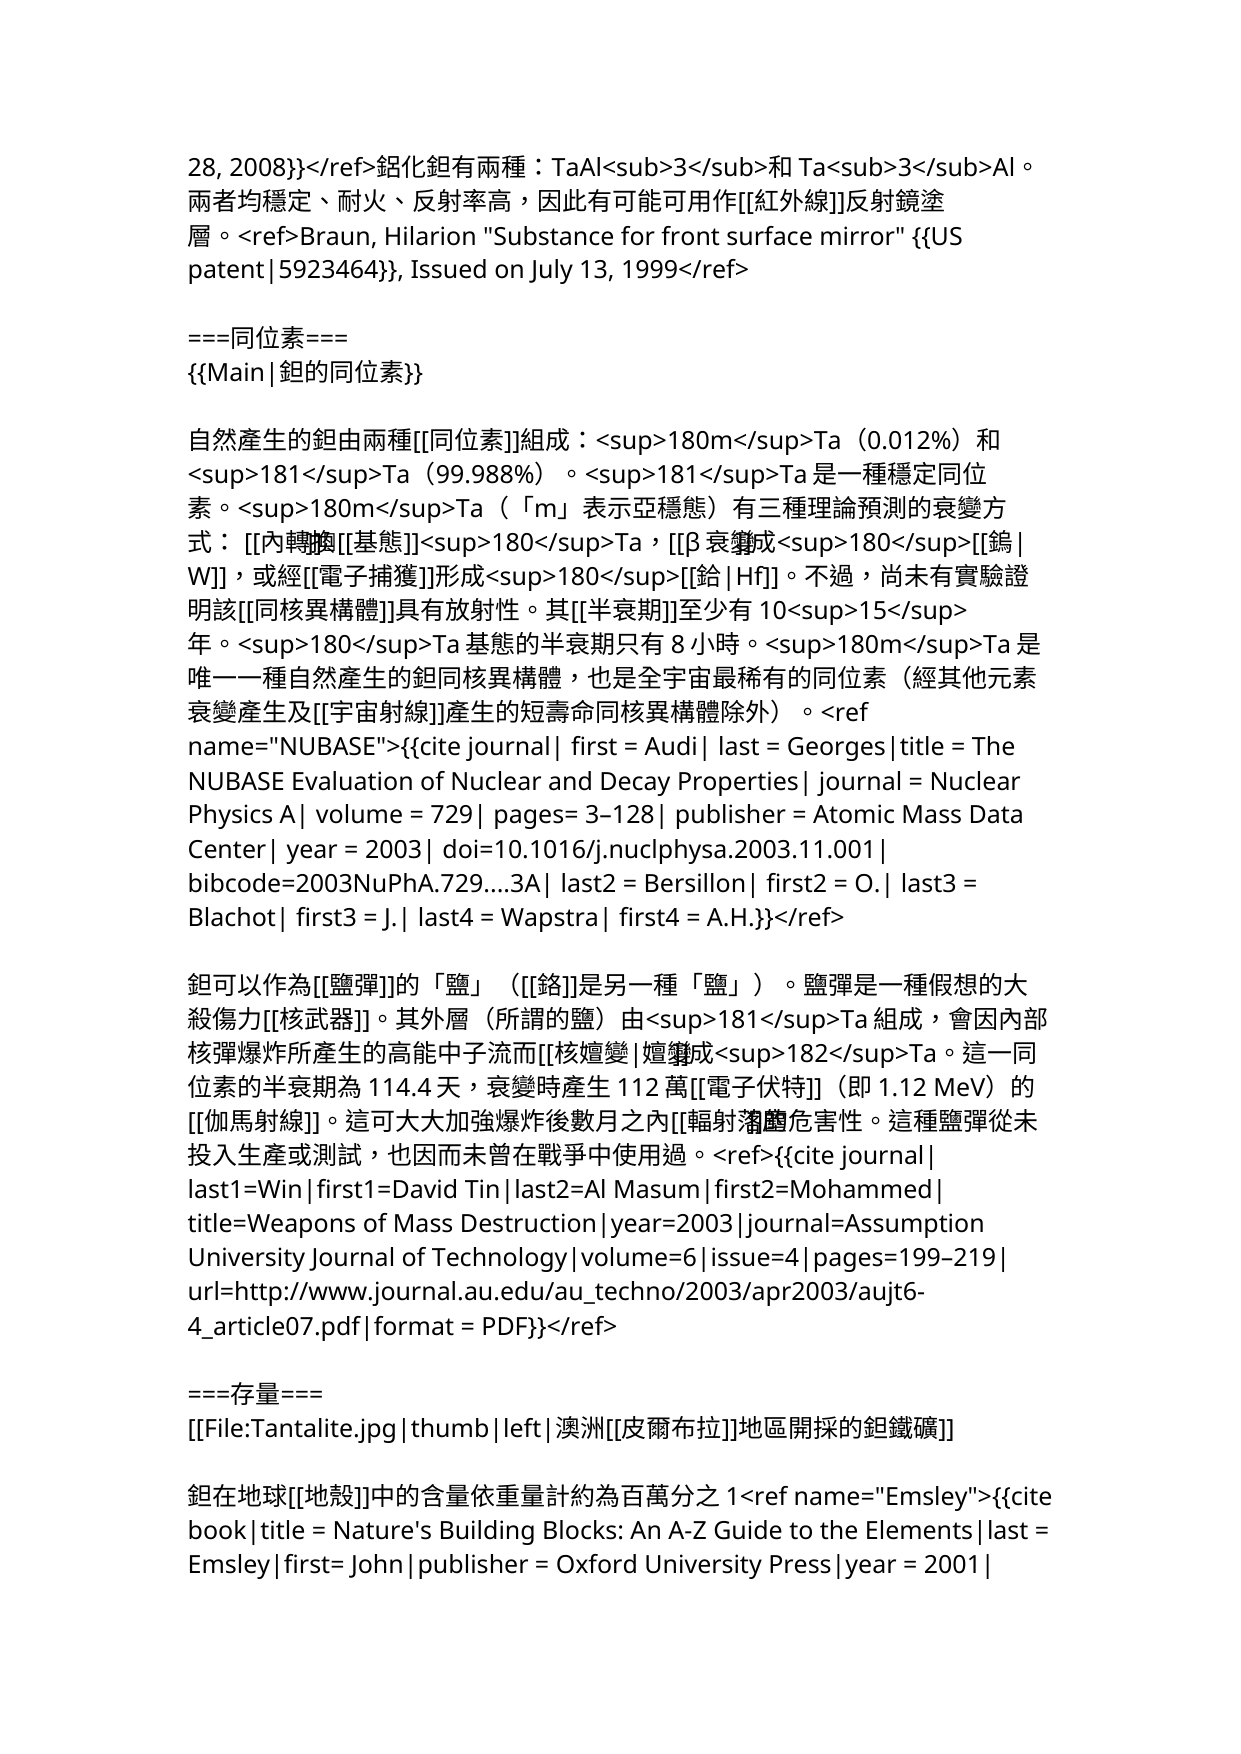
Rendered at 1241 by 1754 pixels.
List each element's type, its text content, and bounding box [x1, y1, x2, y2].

text ===存量=== [187, 1376, 1053, 1410]
text 自然產生的鉭由兩種[[同位素]]組成：<sup>180m</sup>Ta（0.012%）和<sup>181</sup>Ta（99.988%）。<sup>181</sup>Ta是一種穩定同位素。<sup>180m</sup>Ta（「m」表示亞穩態）有三種理論預測的衰變方式： [[內轉換]]至[[基態]]<sup>180</sup>Ta，[[β衰變]]成<sup>180</sup>[[鎢|W]]，或經[[電子捕獲]]形成<sup>180</sup>[[鉿|Hf]]。不過，尚未有實驗證明該[[同核異構體]]具有放射性。其[[半衰期]]至少有10<sup>15</sup>年。<sup>180</sup>Ta基態的半衰期只有8小時。<sup>180m</sup>Ta是唯一一種自然產生的鉭同核異構體，也是全宇宙最稀有的同位素（經其他元素衰變產生及[[宇宙射線]]產生的短壽命同核異構體除外）。<ref name="NUBASE">{{cite journal| first = Audi| last = Georges|title = The NUBASE Evaluation of Nuclear and Decay Properties| journal = Nuclear Physics A| volume = 729| pages= 3–128| publisher = Atomic Mass Data Center| year = 2003| doi=10.1016/j.nuclphysa.2003.11.001| bibcode=2003NuPhA.729....3A| last2 = Bersillon| first2 = O.| last3 = Blachot| first3 = J.| last4 = Wapstra| first4 = A.H.}}</ref> [187, 422, 1053, 933]
text 鉭可以作為[[鹽彈]]的「鹽」（[[鉻]]是另一種「鹽」）。鹽彈是一種假想的大殺傷力[[核武器]]。其外層（所謂的鹽）由<sup>181</sup>Ta組成，會因內部核彈爆炸所產生的高能中子流而[[核嬗變|嬗變]]成<sup>182</sup>Ta。這一同位素的半衰期為114.4天，衰變時產生112萬[[電子伏特]]（即1.12 MeV）的[[伽馬射線]]。這可大大加強爆炸後數月之內[[輻射落塵]]的危害性。這種鹽彈從未投入生產或測試，也因而未曾在戰爭中使用過。<ref>{{cite journal|last1=Win|first1=David Tin|last2=Al Masum|first2=Mohammed|title=Weapons of Mass Destruction|year=2003|journal=Assumption University Journal of Technology|volume=6|issue=4|pages=199–219|url=http://www.journal.au.edu/au_techno/2003/apr2003/aujt6-4_article07.pdf|format = PDF}}</ref> [187, 967, 1053, 1342]
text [187, 150, 1053, 286]
text ===同位素=== [187, 320, 1053, 354]
text [[File:Tantalite.jpg|thumb|left|澳洲[[皮爾布拉]]地區開採的鉭鐵礦]] [187, 1410, 1053, 1444]
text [187, 1478, 1053, 1581]
text {{Main|鉭的同位素}} [187, 354, 1053, 388]
